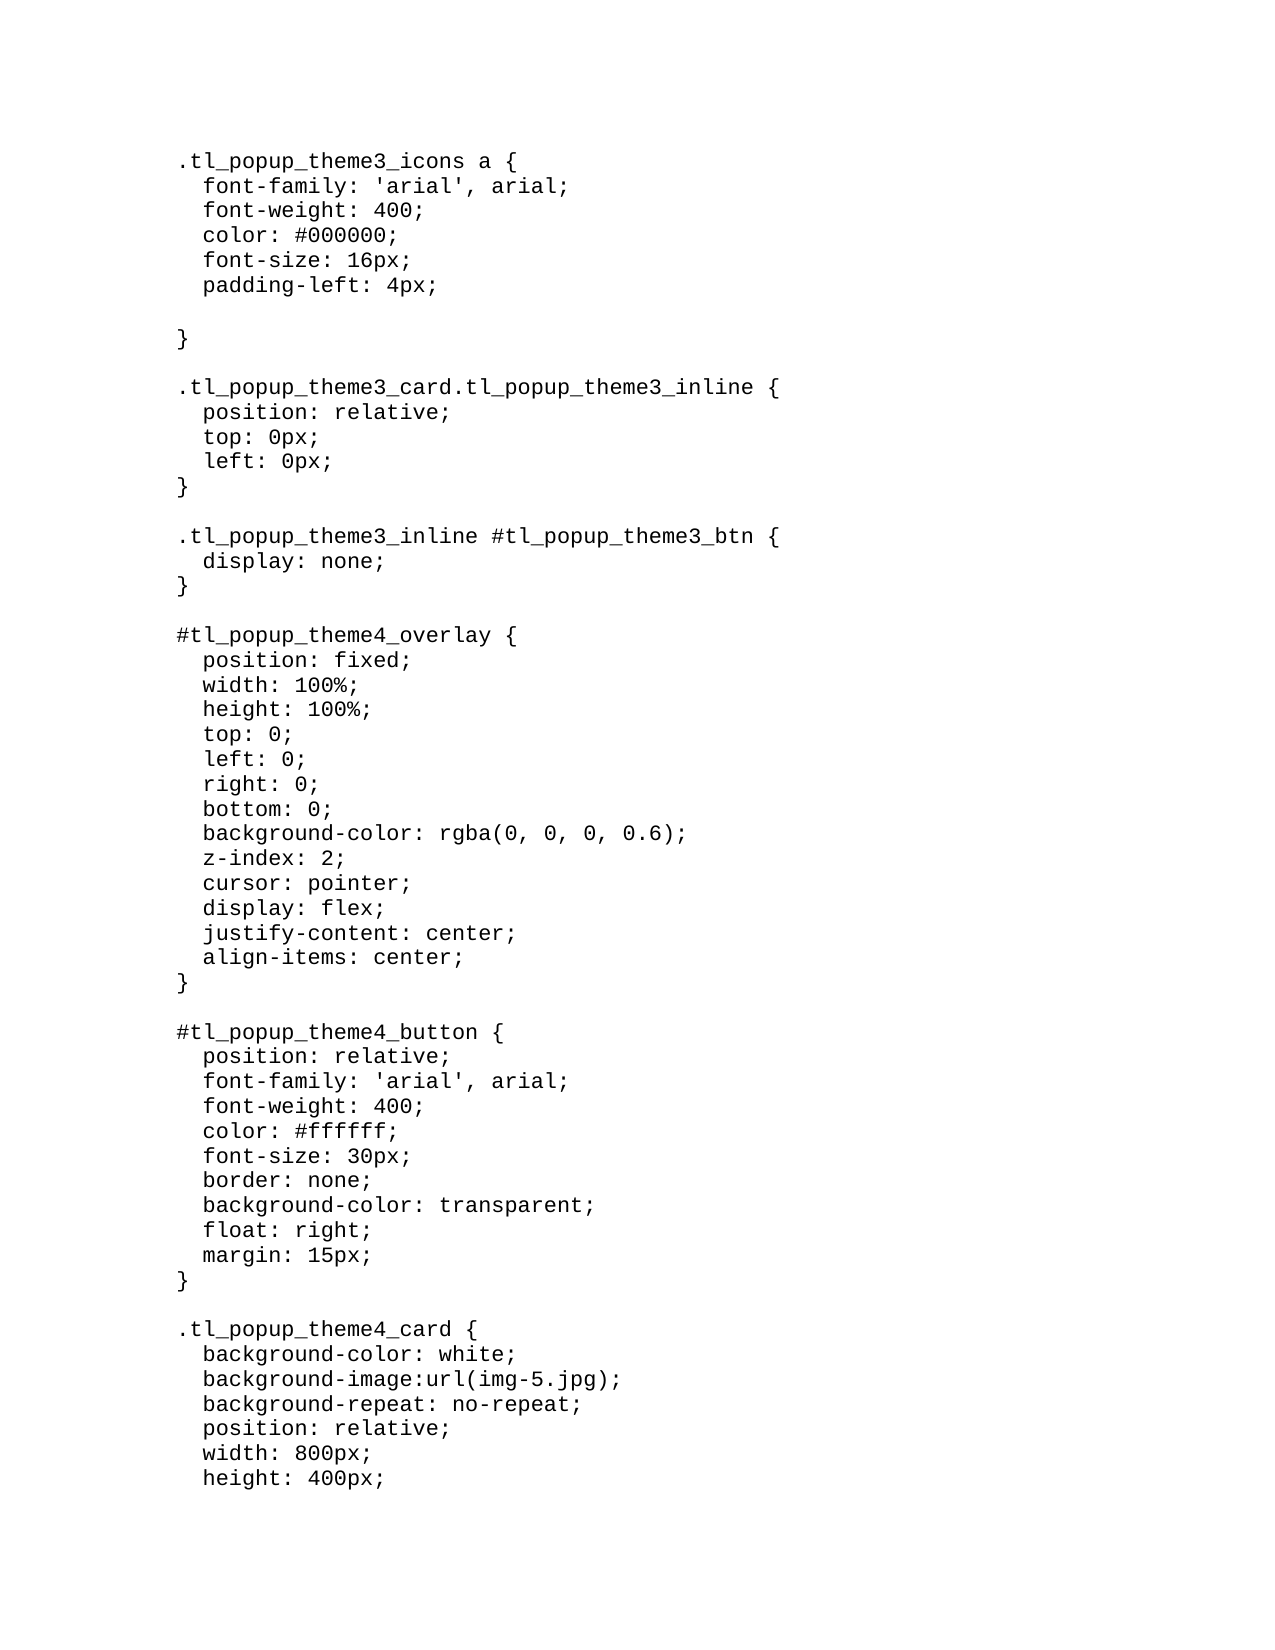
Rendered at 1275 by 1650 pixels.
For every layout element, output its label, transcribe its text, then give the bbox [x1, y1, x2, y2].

text color: #000000; [150, 224, 1125, 249]
text } [150, 971, 1125, 996]
text font-weight: 400; [150, 1095, 1125, 1120]
text margin: 15px; [150, 1244, 1125, 1269]
text font-size: 30px; [150, 1145, 1125, 1170]
text .tl_popup_theme3_card.tl_popup_theme3_inline { [150, 376, 1125, 401]
text display: flex; [150, 897, 1125, 922]
text #tl_popup_theme4_button { [150, 1021, 1125, 1046]
text padding-left: 4px; [150, 274, 1125, 299]
text left: 0; [150, 748, 1125, 773]
text } [150, 575, 1125, 599]
text position: relative; [150, 401, 1125, 426]
text right: 0; [150, 773, 1125, 798]
text } [150, 1269, 1125, 1294]
text position: fixed; [150, 649, 1125, 674]
text height: 100%; [150, 699, 1125, 723]
text background-repeat: no-repeat; [150, 1393, 1125, 1418]
text .tl_popup_theme4_card { [150, 1318, 1125, 1343]
text #tl_popup_theme4_overlay { [150, 624, 1125, 649]
text top: 0px; [150, 426, 1125, 451]
text display: none; [150, 550, 1125, 575]
text left: 0px; [150, 451, 1125, 476]
text position: relative; [150, 1046, 1125, 1071]
text font-size: 16px; [150, 249, 1125, 274]
text .tl_popup_theme3_inline #tl_popup_theme3_btn { [150, 525, 1125, 550]
text width: 100%; [150, 674, 1125, 699]
text .tl_popup_theme3_icons a { [150, 150, 1125, 175]
text background-color: transparent; [150, 1194, 1125, 1219]
text top: 0; [150, 723, 1125, 748]
text bottom: 0; [150, 798, 1125, 823]
text border: none; [150, 1170, 1125, 1194]
text } [150, 476, 1125, 500]
text width: 800px; [150, 1442, 1125, 1467]
text z-index: 2; [150, 847, 1125, 872]
text background-color: rgba(0, 0, 0, 0.6); [150, 823, 1125, 847]
text float: right; [150, 1219, 1125, 1244]
text } [150, 327, 1125, 352]
text font-family: 'arial', arial; [150, 175, 1125, 199]
text justify-content: center; [150, 922, 1125, 947]
text font-family: 'arial', arial; [150, 1071, 1125, 1095]
text cursor: pointer; [150, 872, 1125, 897]
text background-color: white; [150, 1343, 1125, 1368]
text font-weight: 400; [150, 199, 1125, 224]
text background-image:url(img-5.jpg); [150, 1368, 1125, 1393]
text height: 400px; [150, 1467, 1125, 1492]
text color: #ffffff; [150, 1120, 1125, 1145]
text position: relative; [150, 1418, 1125, 1442]
text align-items: center; [150, 947, 1125, 971]
